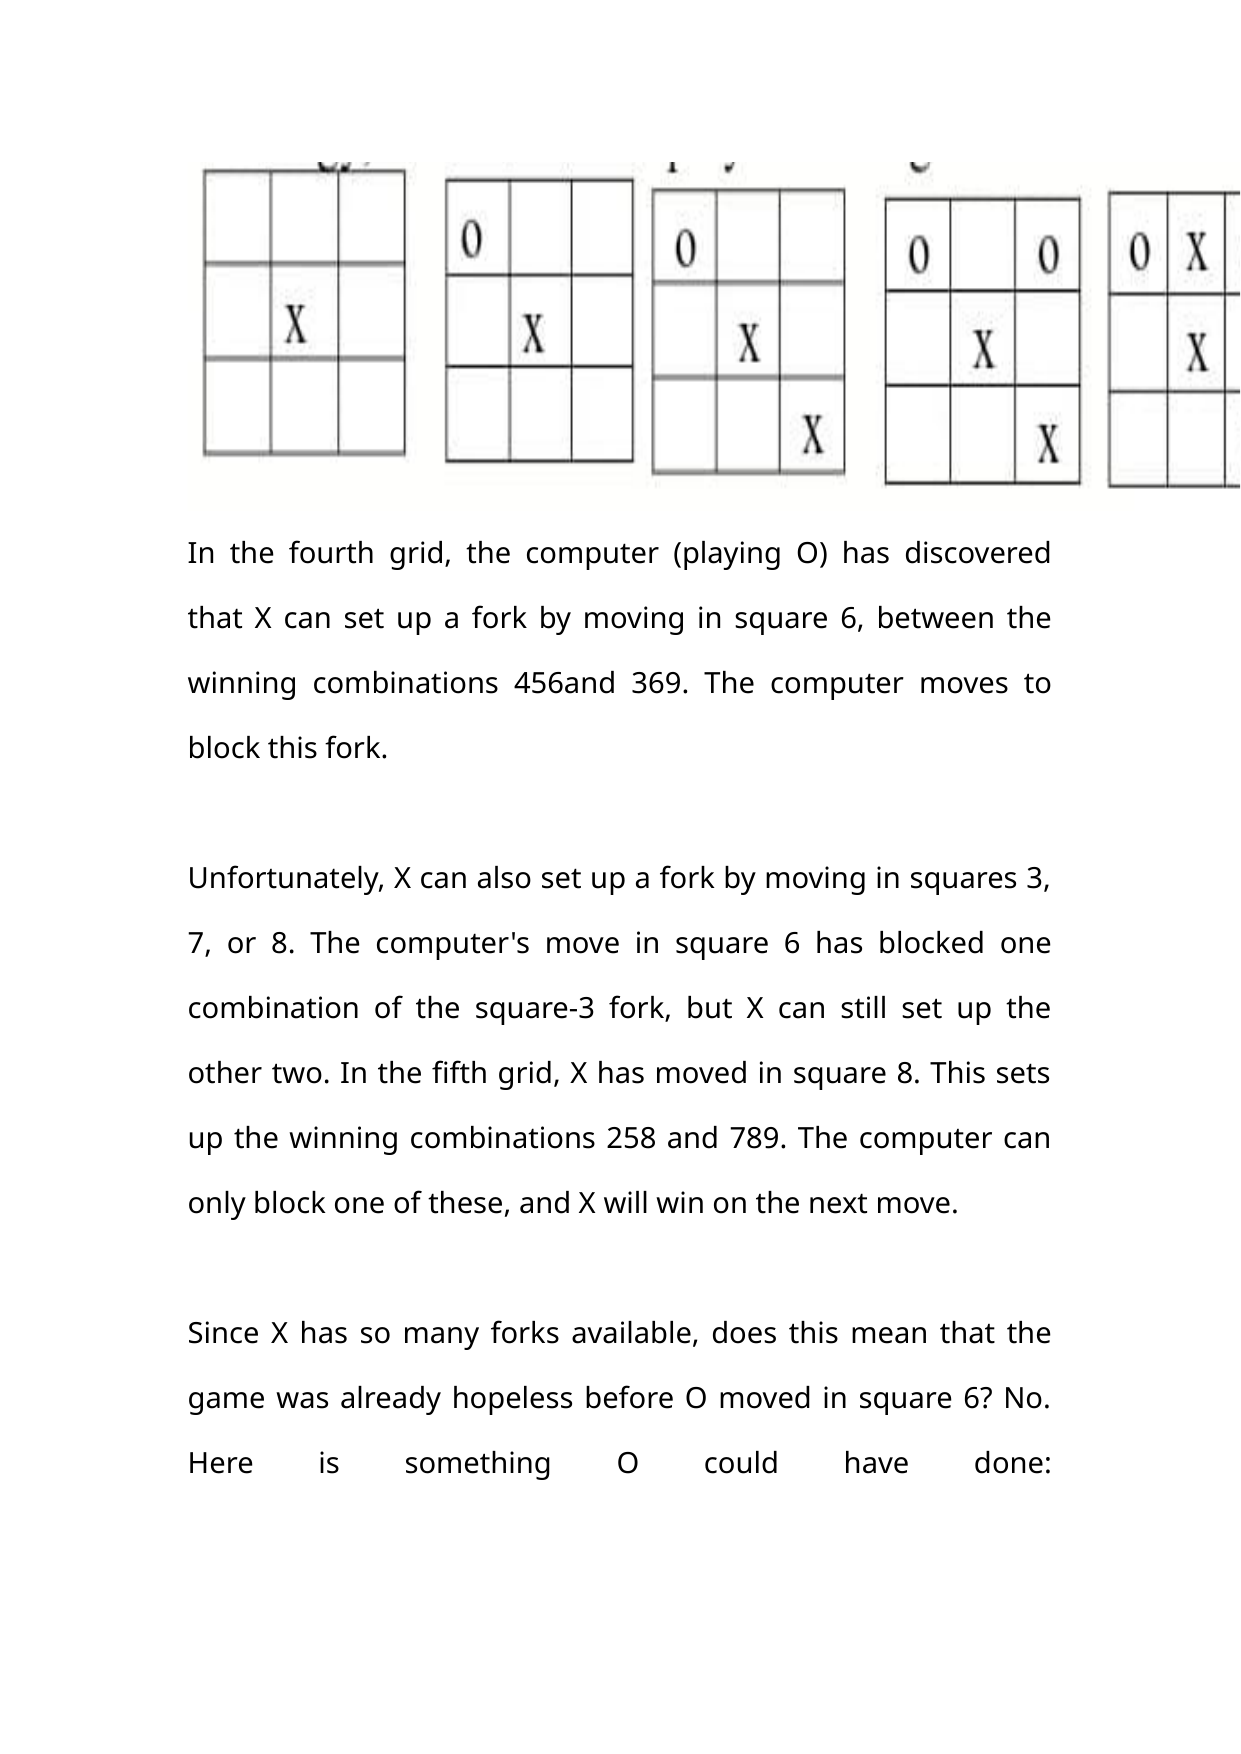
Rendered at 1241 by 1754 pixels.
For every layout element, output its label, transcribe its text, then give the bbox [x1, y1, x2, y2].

text In the fourth grid, the computer (playing O) has discovered that X can set up a fork by moving in square 6, between the winning combinations 456and 369. The computer moves to block this fork. [187, 511, 1053, 779]
text Unfortunately, X can also set up a fork by moving in squares 3, 7, or 8. The computer's move in square 6 has blocked one combination of the square-3 fork, but X can still set up the other two. In the fifth grid, X has moved in square 8. This sets up the winning combinations 258 and 789. The computer can only block one of these, and X will win on the next move. [187, 844, 1053, 1234]
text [187, 1299, 1053, 1494]
picture [187, 162, 1241, 511]
